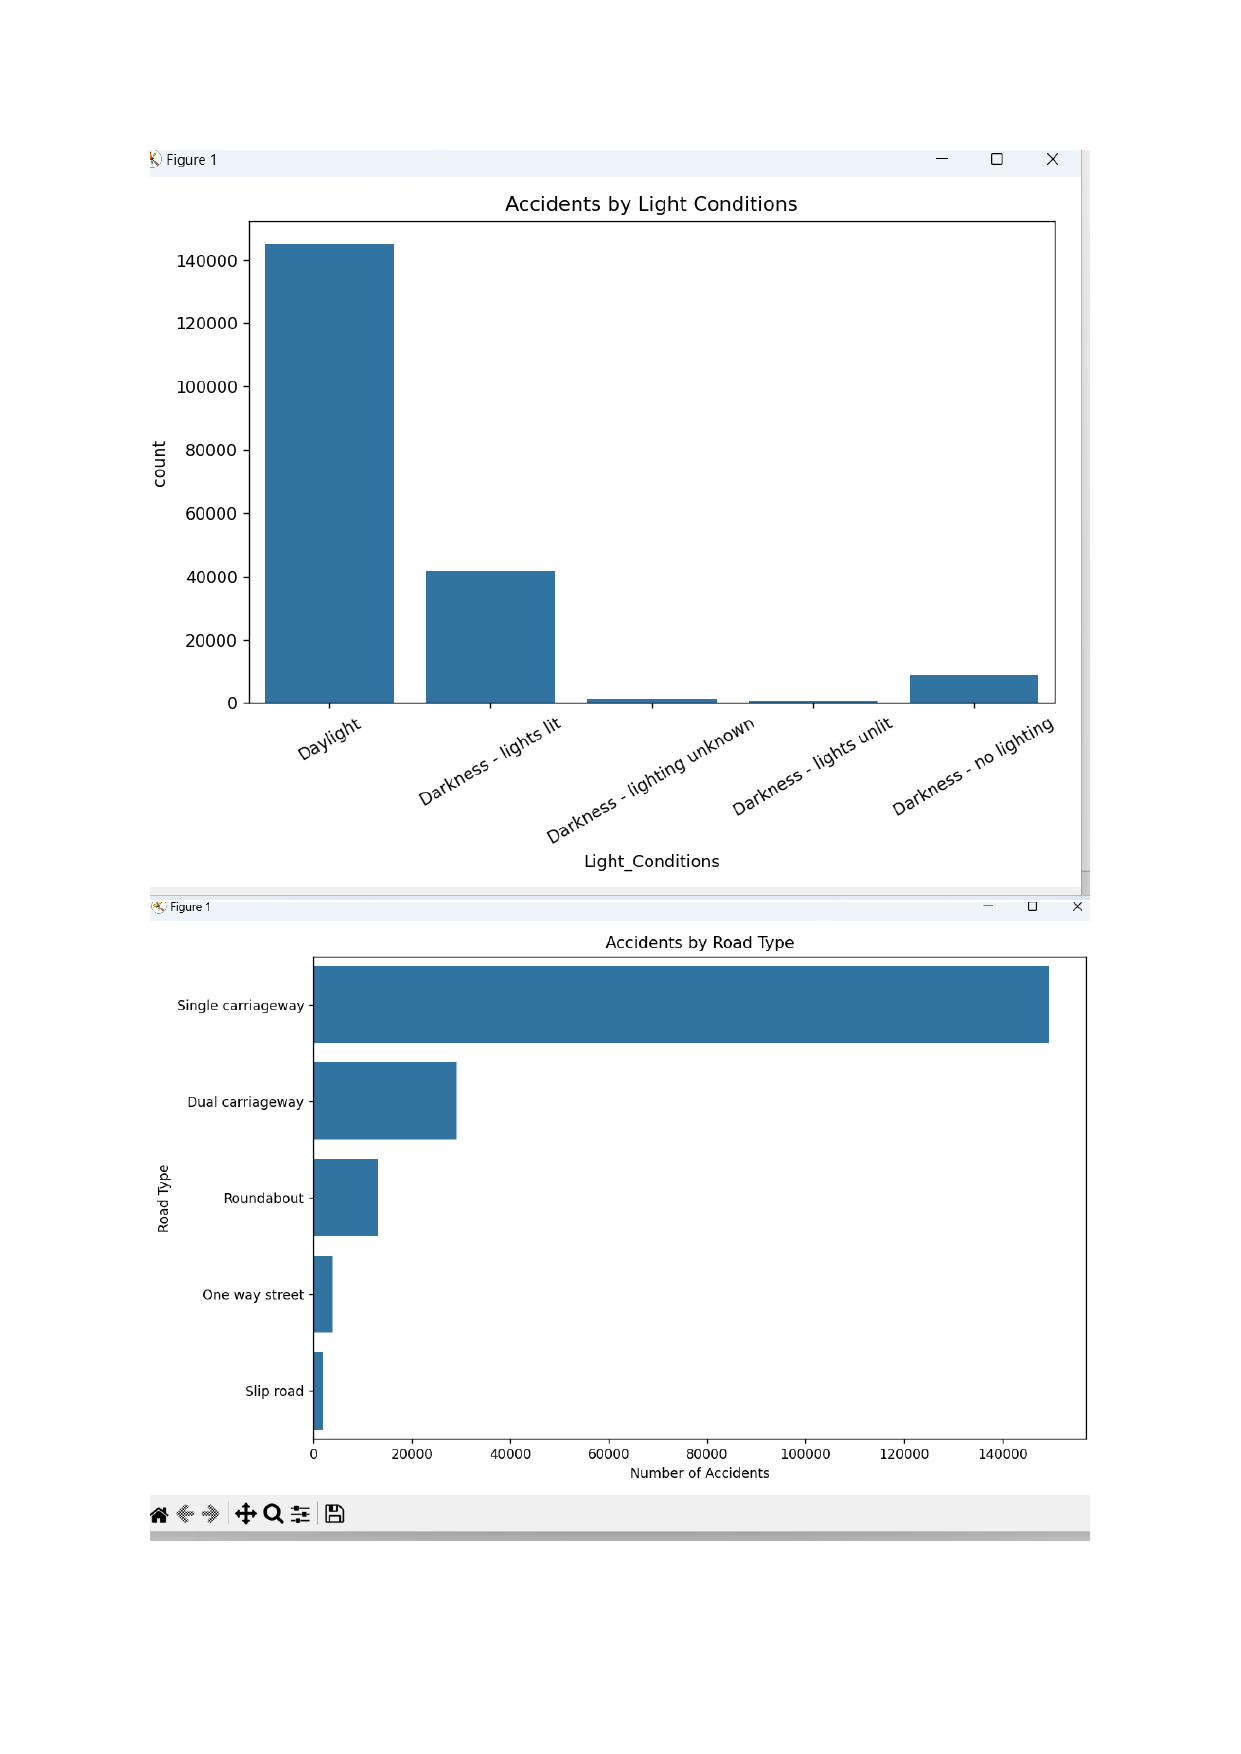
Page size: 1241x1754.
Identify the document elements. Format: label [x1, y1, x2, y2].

picture [150, 150, 1091, 900]
picture [150, 902, 1091, 1541]
